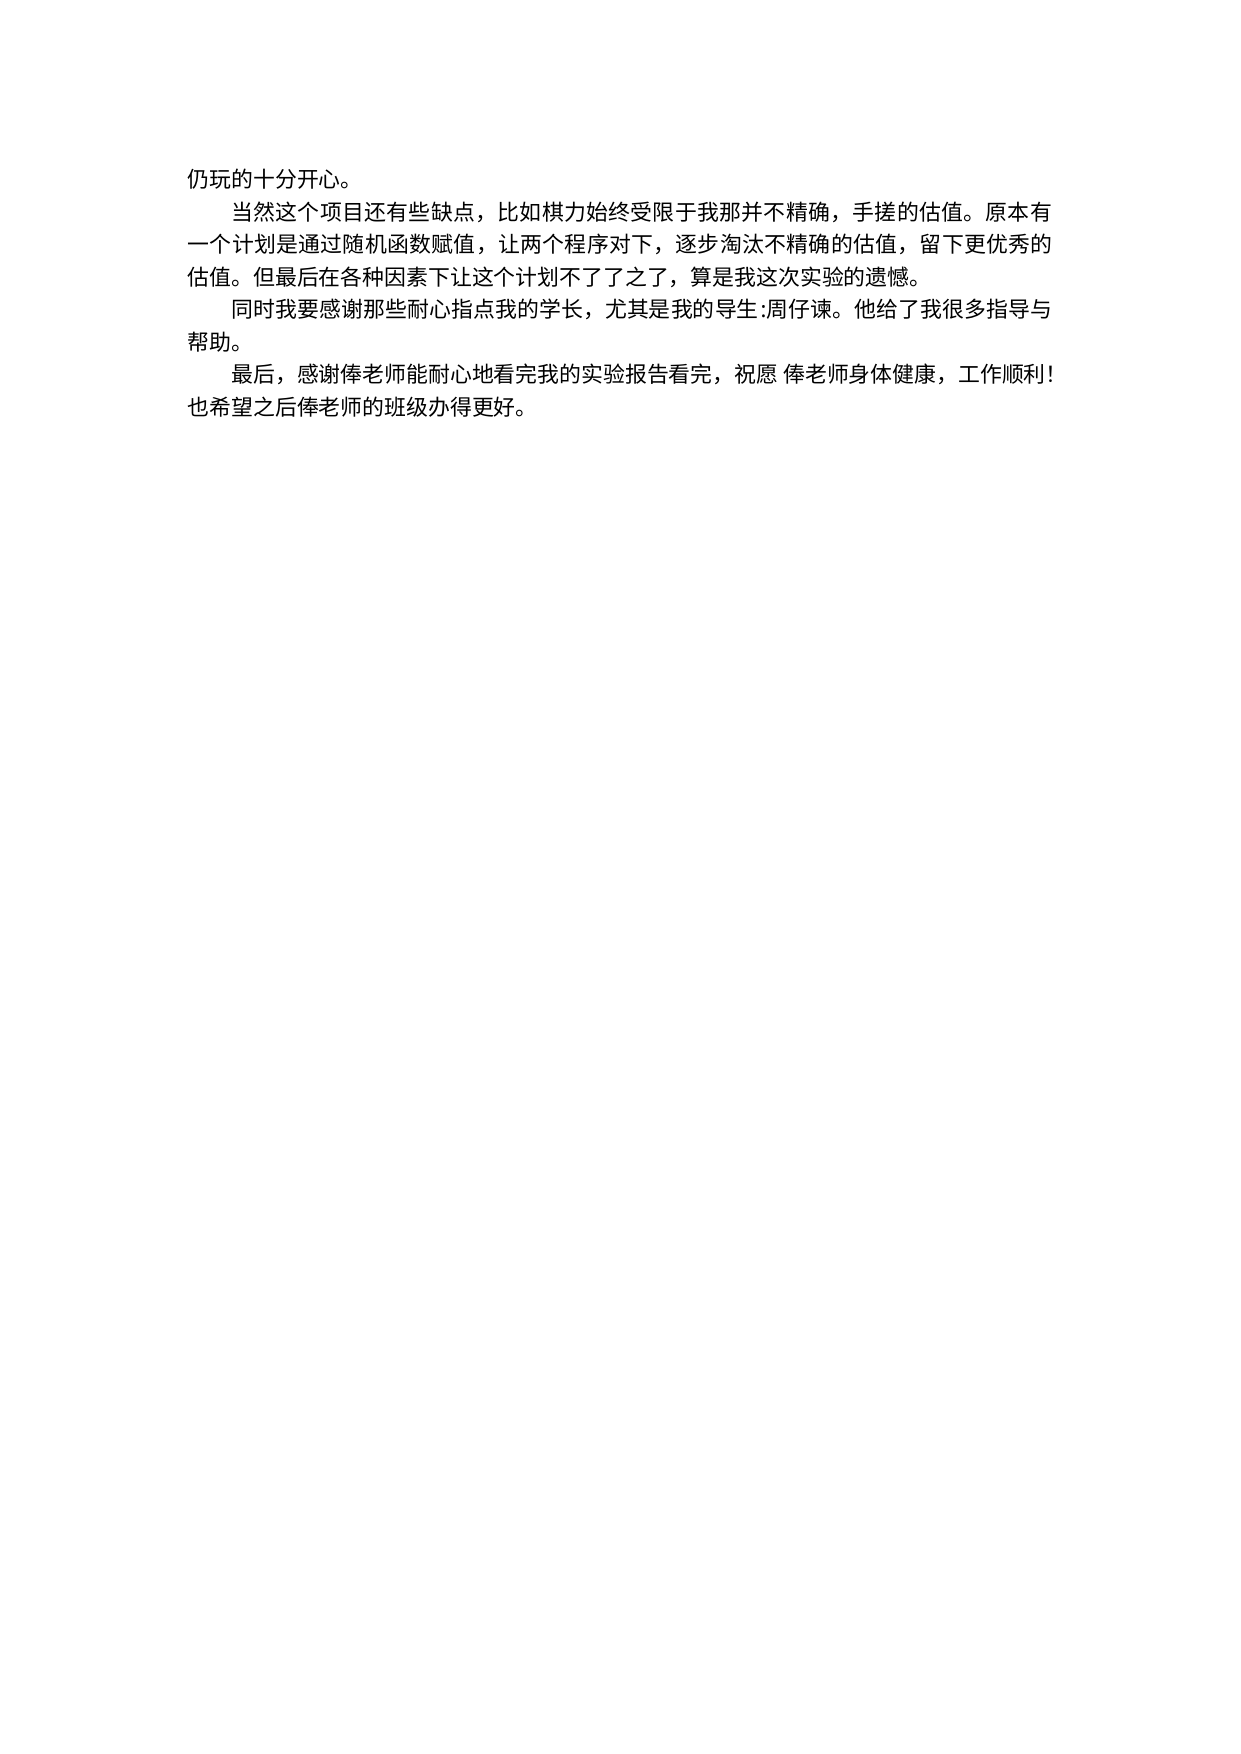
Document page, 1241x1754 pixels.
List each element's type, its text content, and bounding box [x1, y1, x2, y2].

text 当然这个项目还有些缺点，比如棋力始终受限于我那并不精确，手搓的估值。原本有一个计划是通过随机函数赋值，让两个程序对下，逐步淘汰不精确的估值，留下更优秀的估值。但最后在各种因素下让这个计划不了了之了，算是我这次实验的遗憾。 [187, 194, 1053, 292]
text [187, 162, 1053, 194]
text 同时我要感谢那些耐心指点我的学长，尤其是我的导生:周仔谏。他给了我很多指导与帮助。 [187, 292, 1053, 357]
text 最后，感谢俸老师能耐心地看完我的实验报告看完，祝愿 俸老师身体健康，工作顺利！也希望之后俸老师的班级办得更好。 [187, 357, 1053, 422]
